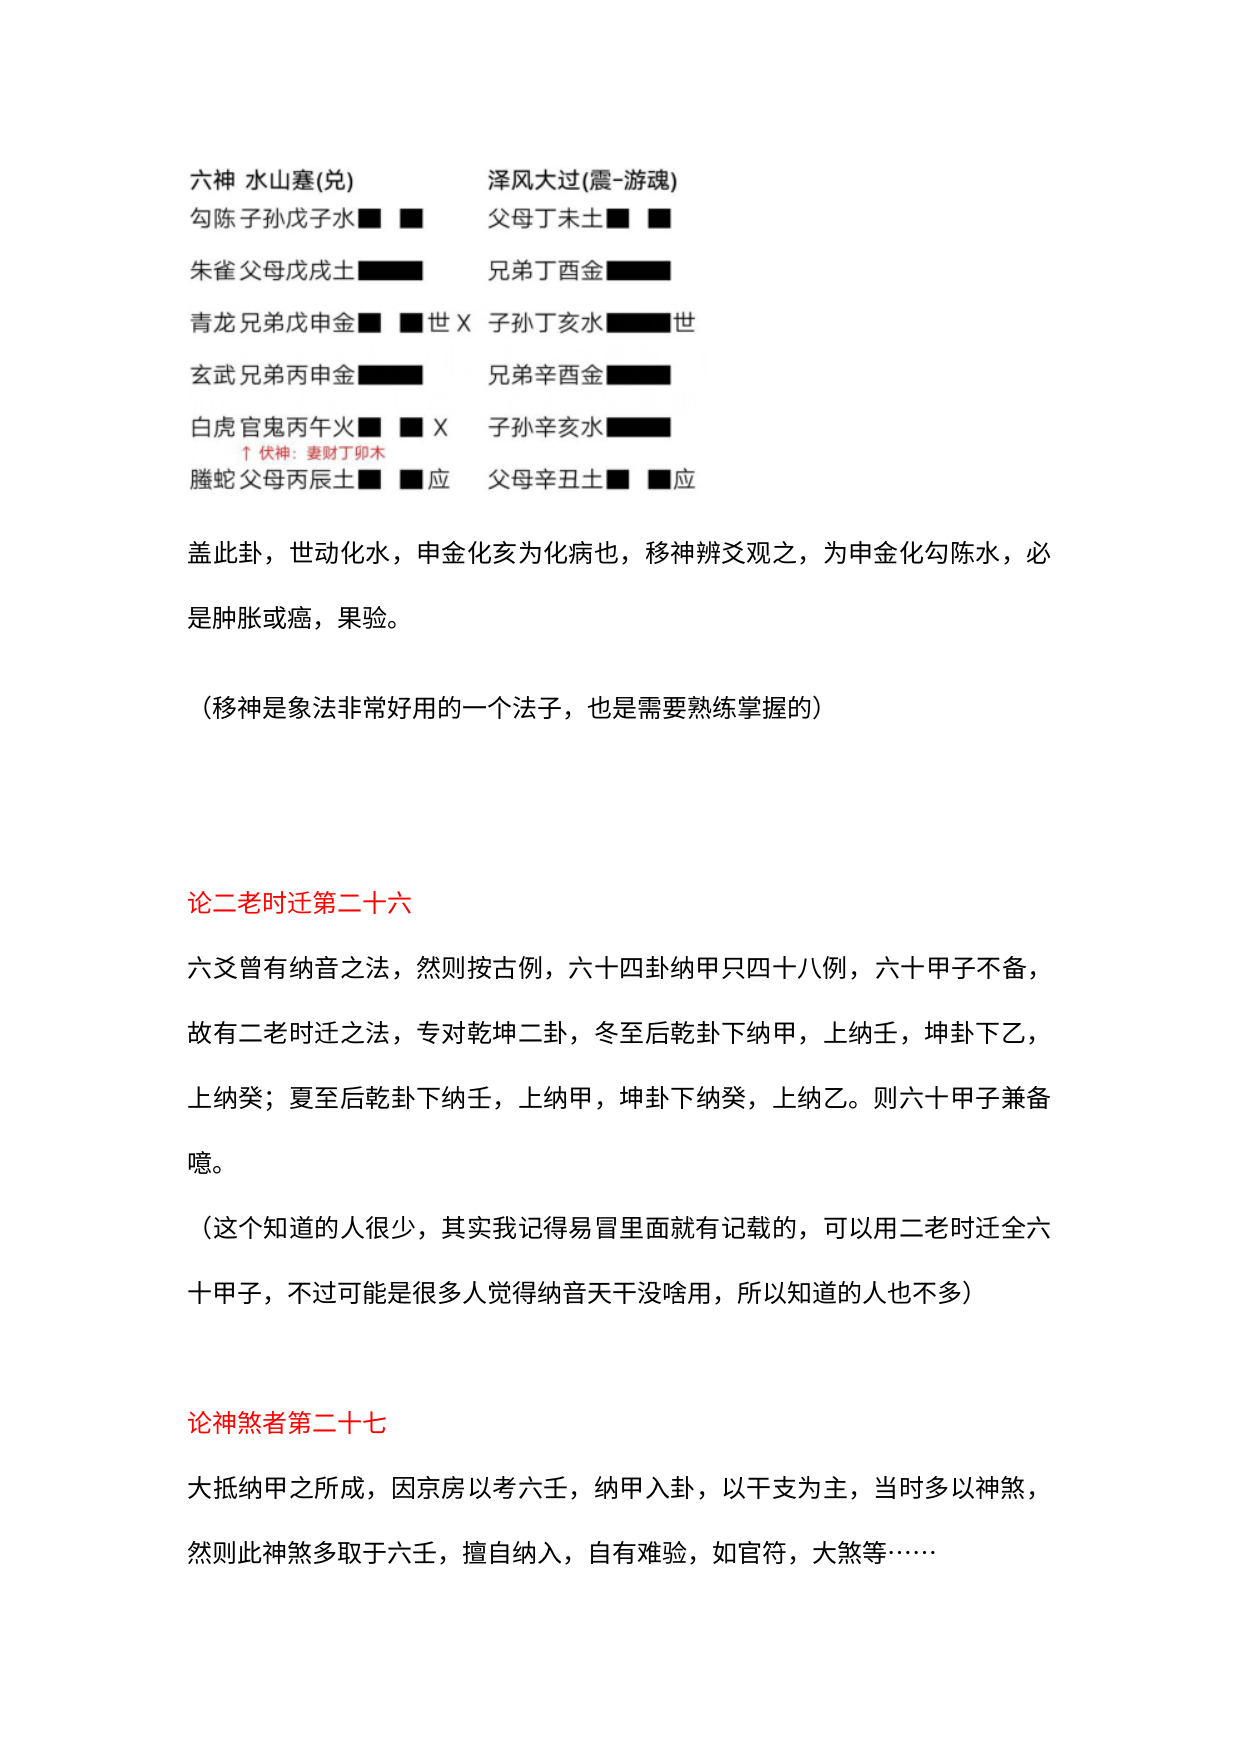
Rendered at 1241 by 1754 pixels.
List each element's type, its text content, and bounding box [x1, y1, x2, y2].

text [187, 674, 1053, 1584]
picture [187, 162, 709, 494]
